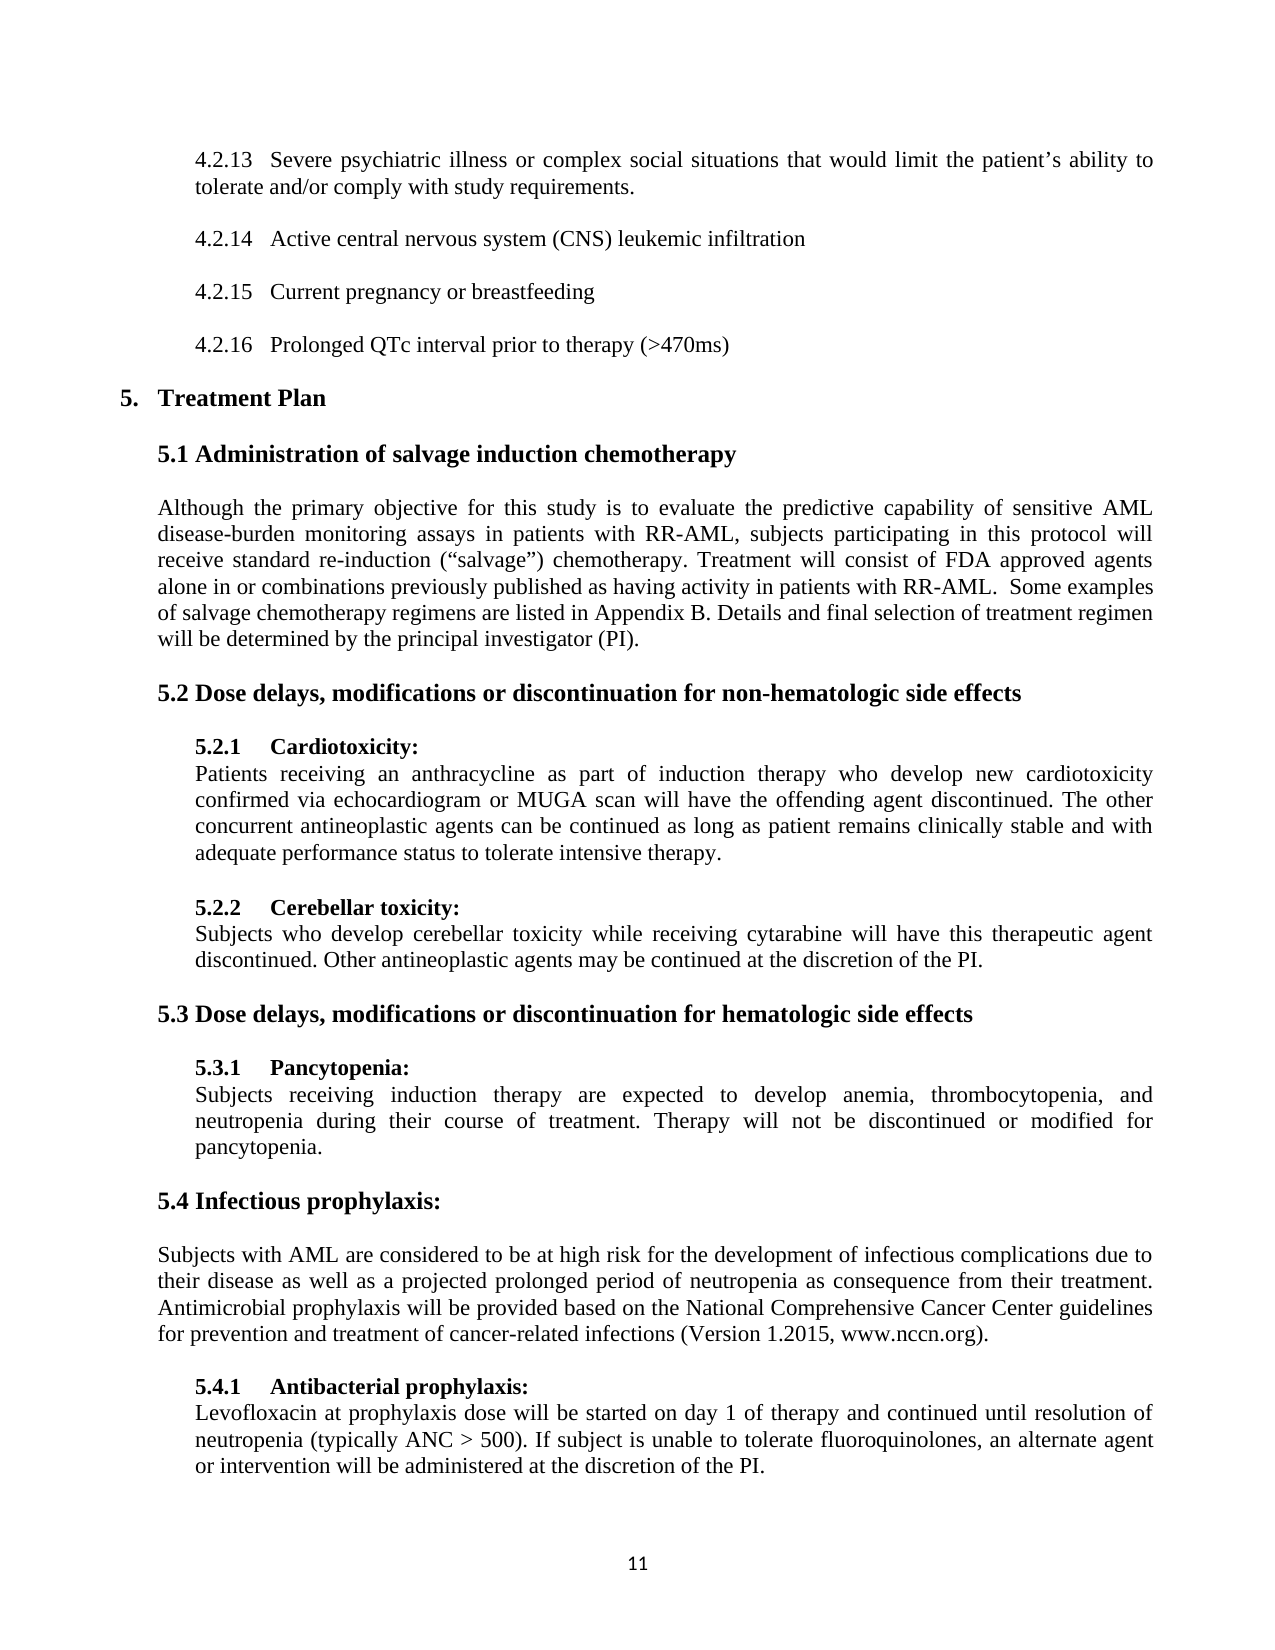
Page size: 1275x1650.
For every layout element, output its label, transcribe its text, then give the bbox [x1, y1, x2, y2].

text 5.4.1 Antibacterial prophylaxis: [120, 1373, 1155, 1399]
text 4.2.15 Current pregnancy or breastfeeding [120, 278, 1155, 304]
subtitle Patients receiving an anthracycline as part of induction therapy who develop new cardiotoxicity confirmed via echocardiogram or MUGA scan will have the offending agent discontinued. The other concurrent antineoplastic agents can be continued as long as patient remains clinically stable and with adequate performance status to tolerate intensive therapy. [120, 760, 1155, 865]
text 4.2.16 Prolonged QTc interval prior to therapy (>470ms) [120, 331, 1155, 357]
subtitle 5.2.1 Cardiotoxicity: [120, 733, 1155, 760]
subtitle 5.2.2 Cerebellar toxicity: [120, 894, 1155, 920]
text Although the primary objective for this study is to evaluate the predictive capability of sensitive AML disease-burden monitoring assays in patients with RR-AML, subjects participating in this protocol will receive standard re-induction (“salvage”) chemotherapy. Treatment will consist of FDA approved agents alone in or combinations previously published as having activity in patients with RR-AML. Some examples of salvage chemotherapy regimens are listed in Appendix B. Details and final selection of treatment regimen will be determined by the principal investigator (PI). [120, 494, 1155, 652]
text 4.2.14 Active central nervous system (CNS) leukemic infiltration [120, 225, 1155, 252]
text Levofloxacin at prophylaxis dose will be started on day 1 of therapy and continued until resolution of neutropenia (typically ANC > 500). If subject is unable to tolerate fluoroquinolones, an alternate agent or intervention will be administered at the discretion of the PI. [195, 1399, 1155, 1478]
subtitle Subjects who develop cerebellar toxicity while receiving cytarabine will have this therapeutic agent discontinued. Other antineoplastic agents may be continued at the discretion of the PI. [120, 920, 1155, 973]
subtitle 5.4 Infectious prophylaxis: [120, 1186, 1155, 1215]
subtitle 5.2 Dose delays, modifications or discontinuation for non-hematologic side effects [120, 678, 1155, 707]
subtitle 5.1 Administration of salvage induction chemotherapy [120, 439, 1155, 467]
text 4.2.13 Severe psychiatric illness or complex social situations that would limit the patient’s ability to tolerate and/or comply with study requirements. [195, 146, 1155, 199]
subtitle Treatment Plan [120, 383, 1155, 412]
text Subjects with AML are considered to be at high risk for the development of infectious complications due to their disease as well as a projected prolonged period of neutropenia as consequence from their treatment. Antimicrobial prophylaxis will be provided based on the National Comprehensive Cancer Center guidelines for prevention and treatment of cancer-related infections (Version 1.2015, www.nccn.org). [120, 1241, 1155, 1347]
text Subjects receiving induction therapy are expected to develop anemia, thrombocytopenia, and neutropenia during their course of treatment. Therapy will not be discontinued or modified for pancytopenia. [120, 1081, 1155, 1160]
subtitle 5.3 Dose delays, modifications or discontinuation for hematologic side effects [120, 999, 1155, 1028]
text 5.3.1 Pancytopenia: [120, 1054, 1155, 1081]
